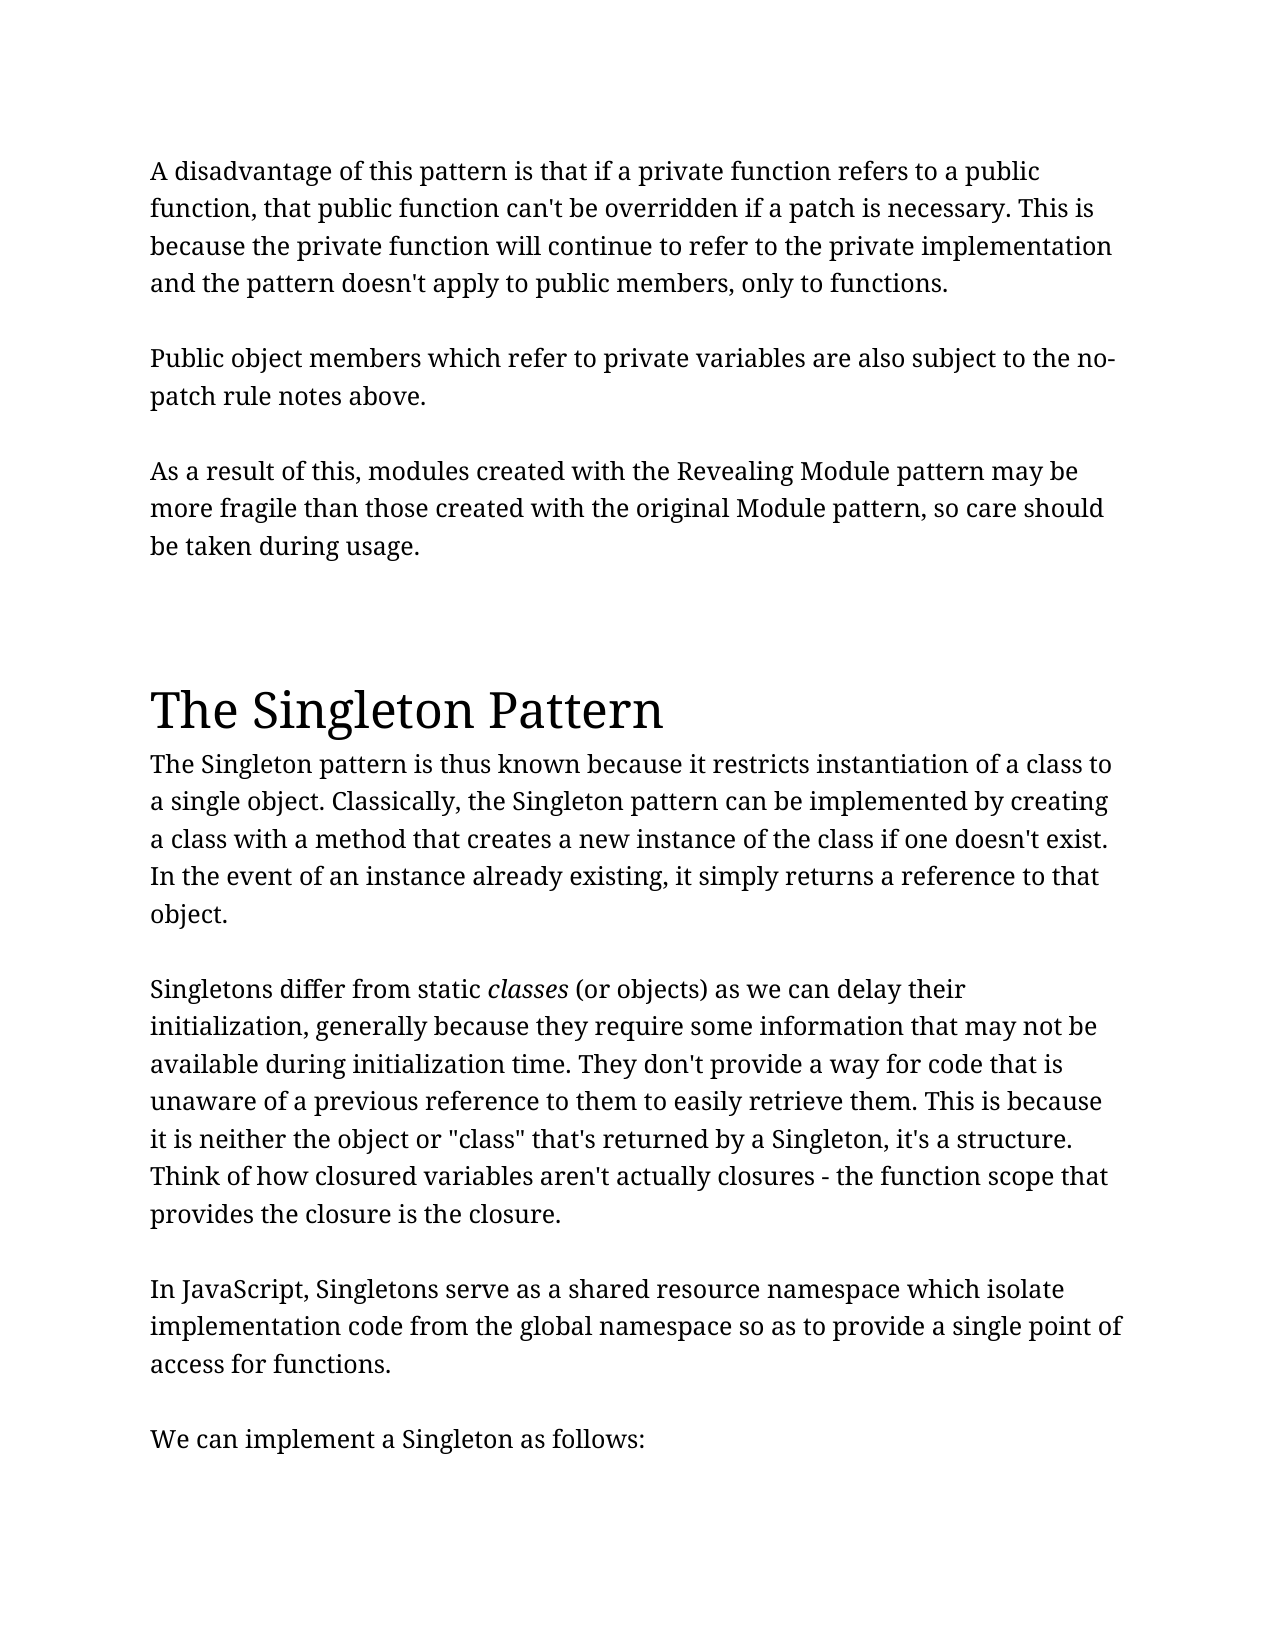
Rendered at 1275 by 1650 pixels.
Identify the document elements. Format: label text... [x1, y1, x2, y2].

text We can implement a Singleton as follows: [150, 1418, 1125, 1456]
text In JavaScript, Singletons serve as a shared resource namespace which isolate implementation code from the global namespace so as to provide a single point of access for functions. [150, 1268, 1125, 1381]
text Singletons differ from static classes (or objects) as we can delay their initialization, generally because they require some information that may not be available during initialization time. They don't provide a way for code that is unaware of a previous reference to them to easily retrieve them. This is because it is neither the object or "class" that's returned by a Singleton, it's a structure. Think of how closured variables aren't actually closures - the function scope that provides the closure is the closure. [150, 968, 1125, 1231]
text The Singleton Pattern [150, 675, 1125, 743]
text As a result of this, modules created with the Revealing Module pattern may be more fragile than those created with the original Module pattern, so care should be taken during usage. [150, 450, 1125, 562]
text Public object members which refer to private variables are also subject to the no-patch rule notes above. [150, 337, 1125, 412]
text The Singleton pattern is thus known because it restricts instantiation of a class to a single object. Classically, the Singleton pattern can be implemented by creating a class with a method that creates a new instance of the class if one doesn't exist. In the event of an instance already existing, it simply returns a reference to that object. [150, 743, 1125, 931]
text A disadvantage of this pattern is that if a private function refers to a public function, that public function can't be overridden if a patch is necessary. This is because the private function will continue to refer to the private implementation and the pattern doesn't apply to public members, only to functions. [150, 150, 1125, 300]
